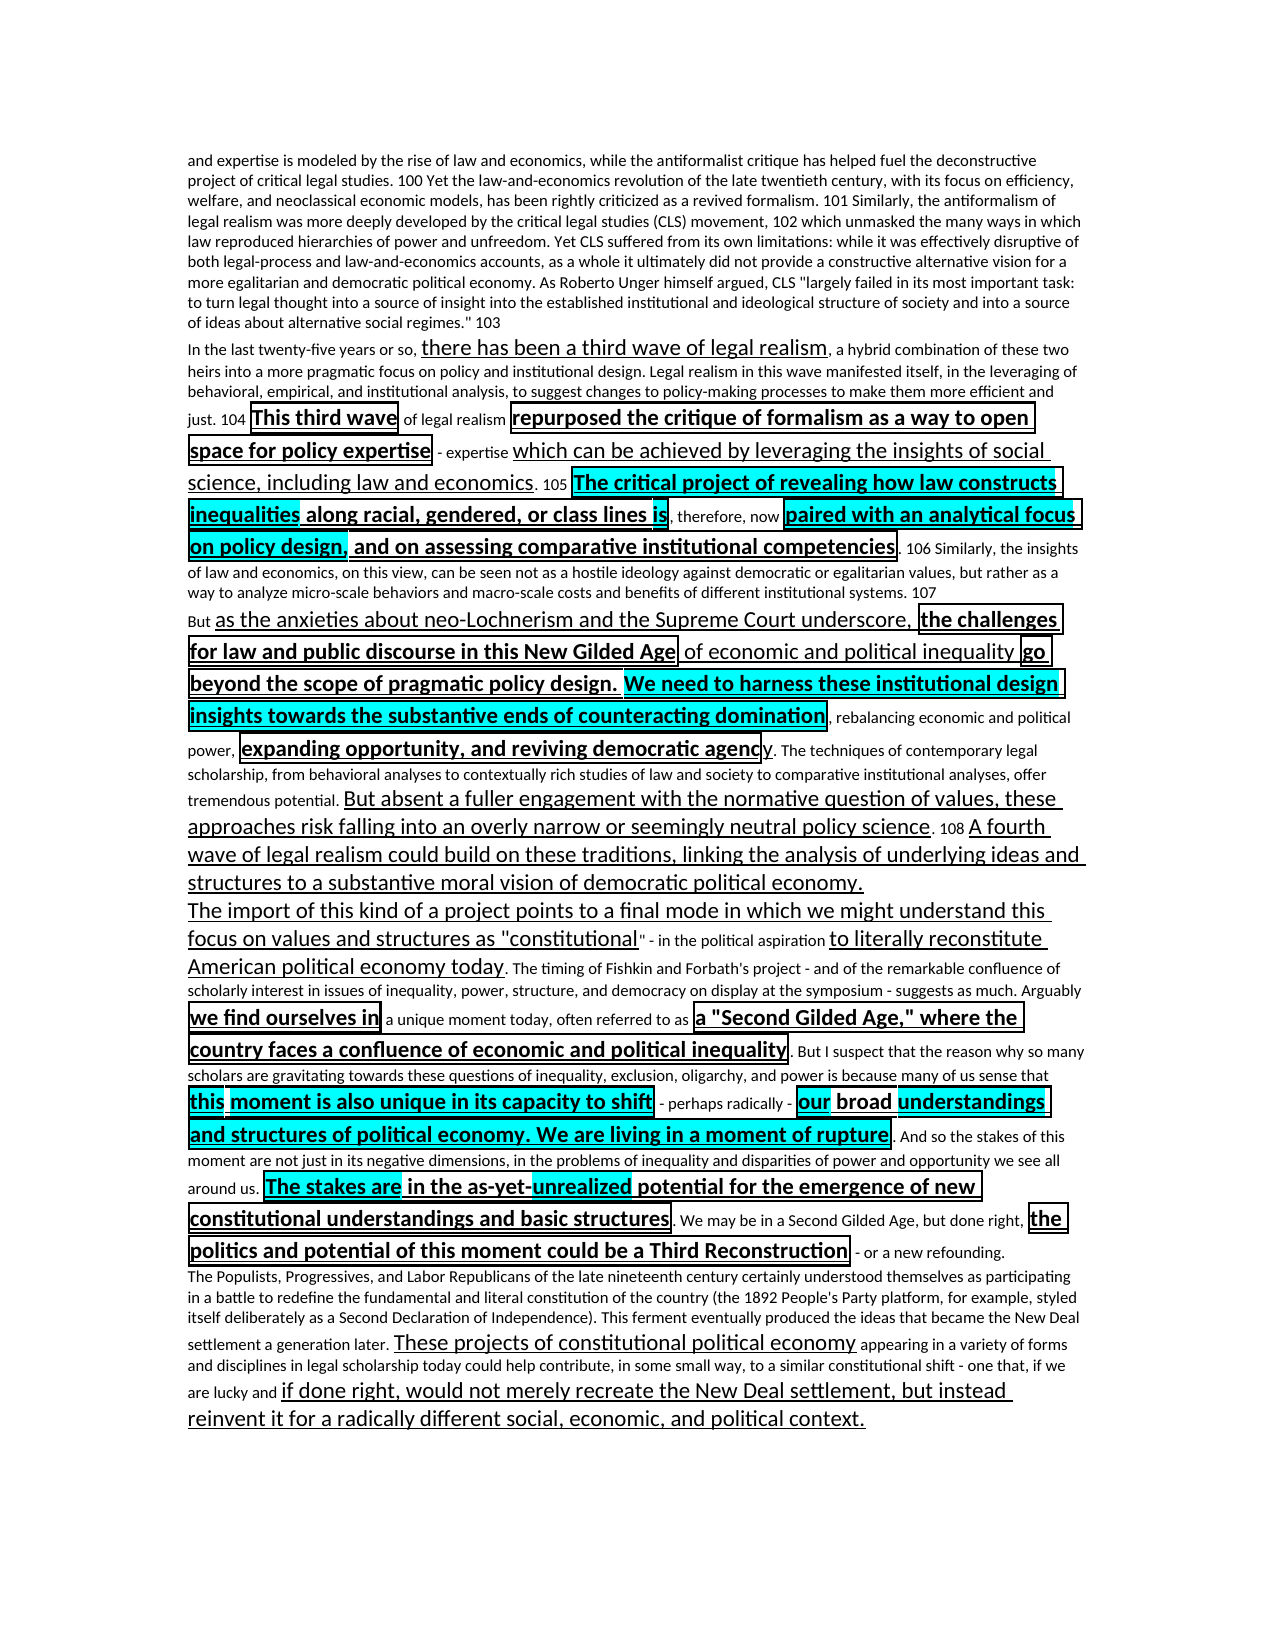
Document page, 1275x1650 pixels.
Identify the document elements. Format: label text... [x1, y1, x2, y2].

text But as the anxieties about neo-Lochnerism and the Supreme Court underscore, the challenges for law and public discourse in this New Gilded Age of economic and political inequality go beyond the scope of pragmatic policy design. We need to harness these institutional design insights towards the substantive ends of counteracting domination, rebalancing economic and political power, expanding opportunity, and reviving democratic agency. The techniques of contemporary legal scholarship, from behavioral analyses to contextually rich studies of law and society to comparative institutional analyses, offer tremendous potential. But absent a fuller engagement with the normative question of values, these approaches risk falling into an overly narrow or seemingly neutral policy science. 108 A fourth wave of legal realism could build on these traditions, linking the analysis of underlying ideas and structures to a substantive moral vision of democratic political economy. [187, 603, 1087, 896]
text The import of this kind of a project points to a final mode in which we might understand this focus on values and structures as "constitutional" - in the political aspiration to literally reconstitute American political economy today. The timing of Fishkin and Forbath's project - and of the remarkable confluence of scholarly interest in issues of inequality, power, structure, and democracy on display at the symposium - suggests as much. Arguably we find ourselves in a unique moment today, often referred to as a "Second Gilded Age," where the country faces a confluence of economic and political inequality. But I suspect that the reason why so many scholars are gravitating towards these questions of inequality, exclusion, oligarchy, and power is because many of us sense that this moment is also unique in its capacity to shift - perhaps radically - our broad understandings and structures of political economy. We are living in a moment of rupture. And so the stakes of this moment are not just in its negative dimensions, in the problems of inequality and disparities of power and opportunity we see all around us. The stakes are in the as-yet-unrealized potential for the emergence of new constitutional understandings and basic structures. We may be in a Second Gilded Age, but done right, the politics and potential of this moment could be a Third Reconstruction - or a new refounding. [187, 896, 1087, 1267]
text The Populists, Progressives, and Labor Republicans of the late nineteenth century certainly understood themselves as participating in a battle to redefine the fundamental and literal constitution of the country (the 1892 People's Party platform, for example, styled itself deliberately as a Second Declaration of Independence). This ferment eventually produced the ideas that became the New Deal settlement a generation later. These projects of constitutional political economy appearing in a variety of forms and disciplines in legal scholarship today could help contribute, in some small way, to a similar constitutional shift - one that, if we are lucky and if done right, would not merely recreate the New Deal settlement, but instead reinvent it for a radically different social, economic, and political context. [187, 1267, 1087, 1432]
text In the last twenty-five years or so, there has been a third wave of legal realism, a hybrid combination of these two heirs into a more pragmatic focus on policy and institutional design. Legal realism in this wave manifested itself, in the leveraging of behavioral, empirical, and institutional analysis, to suggest changes to policy-making processes to make them more efficient and just. 104 This third wave of legal realism repurposed the critique of formalism as a way to open space for policy expertise - expertise which can be achieved by leveraging the insights of social science, including law and economics. 105 The critical project of revealing how law constructs inequalities along racial, gendered, or class lines is, therefore, now paired with an analytical focus on policy design, and on assessing comparative institutional competencies. 106 Similarly, the insights of law and economics, on this view, can be seen not as a hostile ideology against democratic or egalitarian values, but rather as a way to analyze micro-scale behaviors and macro-scale costs and benefits of different institutional systems. 107 [187, 333, 1087, 603]
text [187, 150, 1087, 333]
